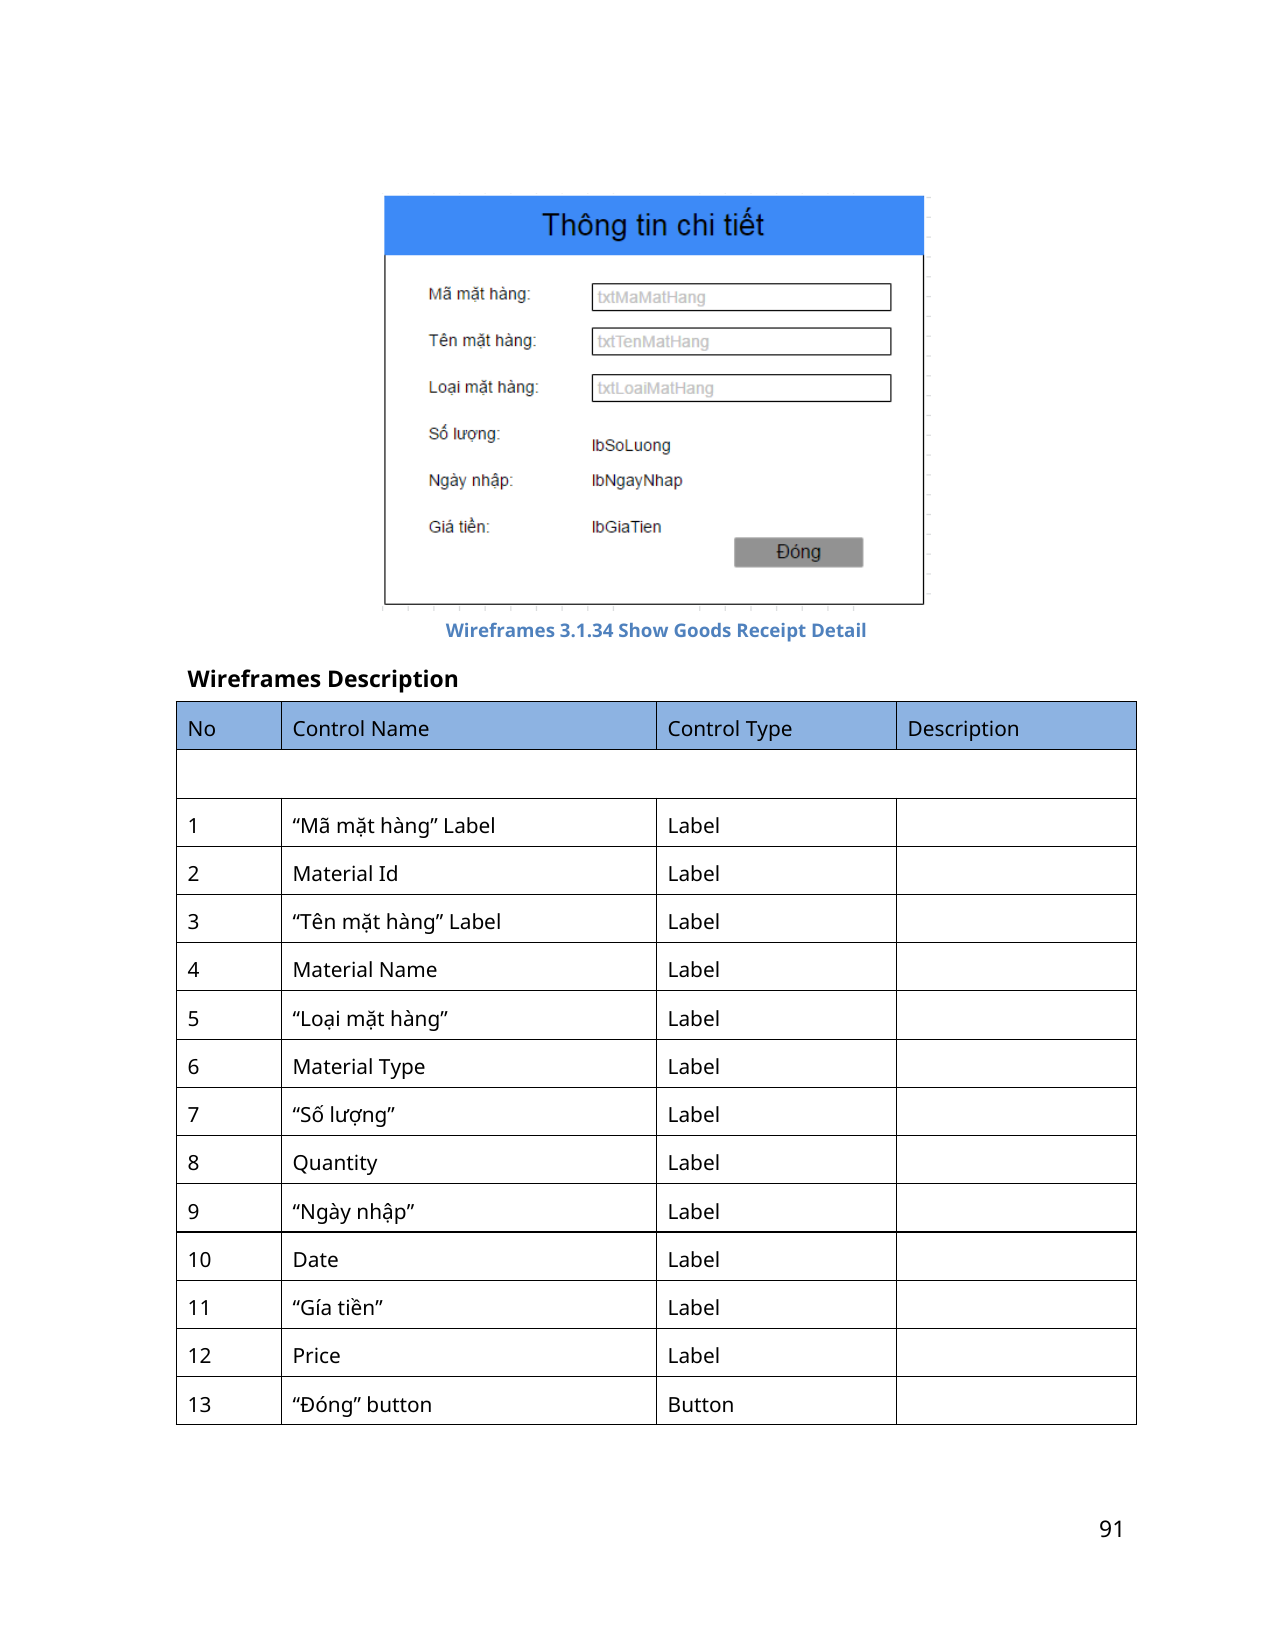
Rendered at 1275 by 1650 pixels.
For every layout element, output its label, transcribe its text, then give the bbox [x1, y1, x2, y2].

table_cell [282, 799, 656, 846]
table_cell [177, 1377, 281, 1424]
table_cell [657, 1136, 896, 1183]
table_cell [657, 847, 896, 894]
text Wireframes 3.1.34 Show Goods Receipt Detail [187, 617, 1125, 643]
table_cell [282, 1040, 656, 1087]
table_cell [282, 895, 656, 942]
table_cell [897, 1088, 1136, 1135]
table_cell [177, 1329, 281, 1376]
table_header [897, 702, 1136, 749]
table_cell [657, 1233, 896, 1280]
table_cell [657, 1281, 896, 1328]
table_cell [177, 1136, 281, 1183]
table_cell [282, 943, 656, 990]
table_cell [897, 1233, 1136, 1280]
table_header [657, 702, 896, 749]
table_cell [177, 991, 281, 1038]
text Wireframes Description [187, 663, 1125, 695]
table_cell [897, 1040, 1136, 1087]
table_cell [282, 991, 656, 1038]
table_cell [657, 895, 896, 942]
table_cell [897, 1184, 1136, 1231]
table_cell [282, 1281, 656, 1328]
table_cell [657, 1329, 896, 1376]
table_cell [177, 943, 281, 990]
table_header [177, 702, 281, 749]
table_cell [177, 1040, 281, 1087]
picture [381, 193, 931, 611]
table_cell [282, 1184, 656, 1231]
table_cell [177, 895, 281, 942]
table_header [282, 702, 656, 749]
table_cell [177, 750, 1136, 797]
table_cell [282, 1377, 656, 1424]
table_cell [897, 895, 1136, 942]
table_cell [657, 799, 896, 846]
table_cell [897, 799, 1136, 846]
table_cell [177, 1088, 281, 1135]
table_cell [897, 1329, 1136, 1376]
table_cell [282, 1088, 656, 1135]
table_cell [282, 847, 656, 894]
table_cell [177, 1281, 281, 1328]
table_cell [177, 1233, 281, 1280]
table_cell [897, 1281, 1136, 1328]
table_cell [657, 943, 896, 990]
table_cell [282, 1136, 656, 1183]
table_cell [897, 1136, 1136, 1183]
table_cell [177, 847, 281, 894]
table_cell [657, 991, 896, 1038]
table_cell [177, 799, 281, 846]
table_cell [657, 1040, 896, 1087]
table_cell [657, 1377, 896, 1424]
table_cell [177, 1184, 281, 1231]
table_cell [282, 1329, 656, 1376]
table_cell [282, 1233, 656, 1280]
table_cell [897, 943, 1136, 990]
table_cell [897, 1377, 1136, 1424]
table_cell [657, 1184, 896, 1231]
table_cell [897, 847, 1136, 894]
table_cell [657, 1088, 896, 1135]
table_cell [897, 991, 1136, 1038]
